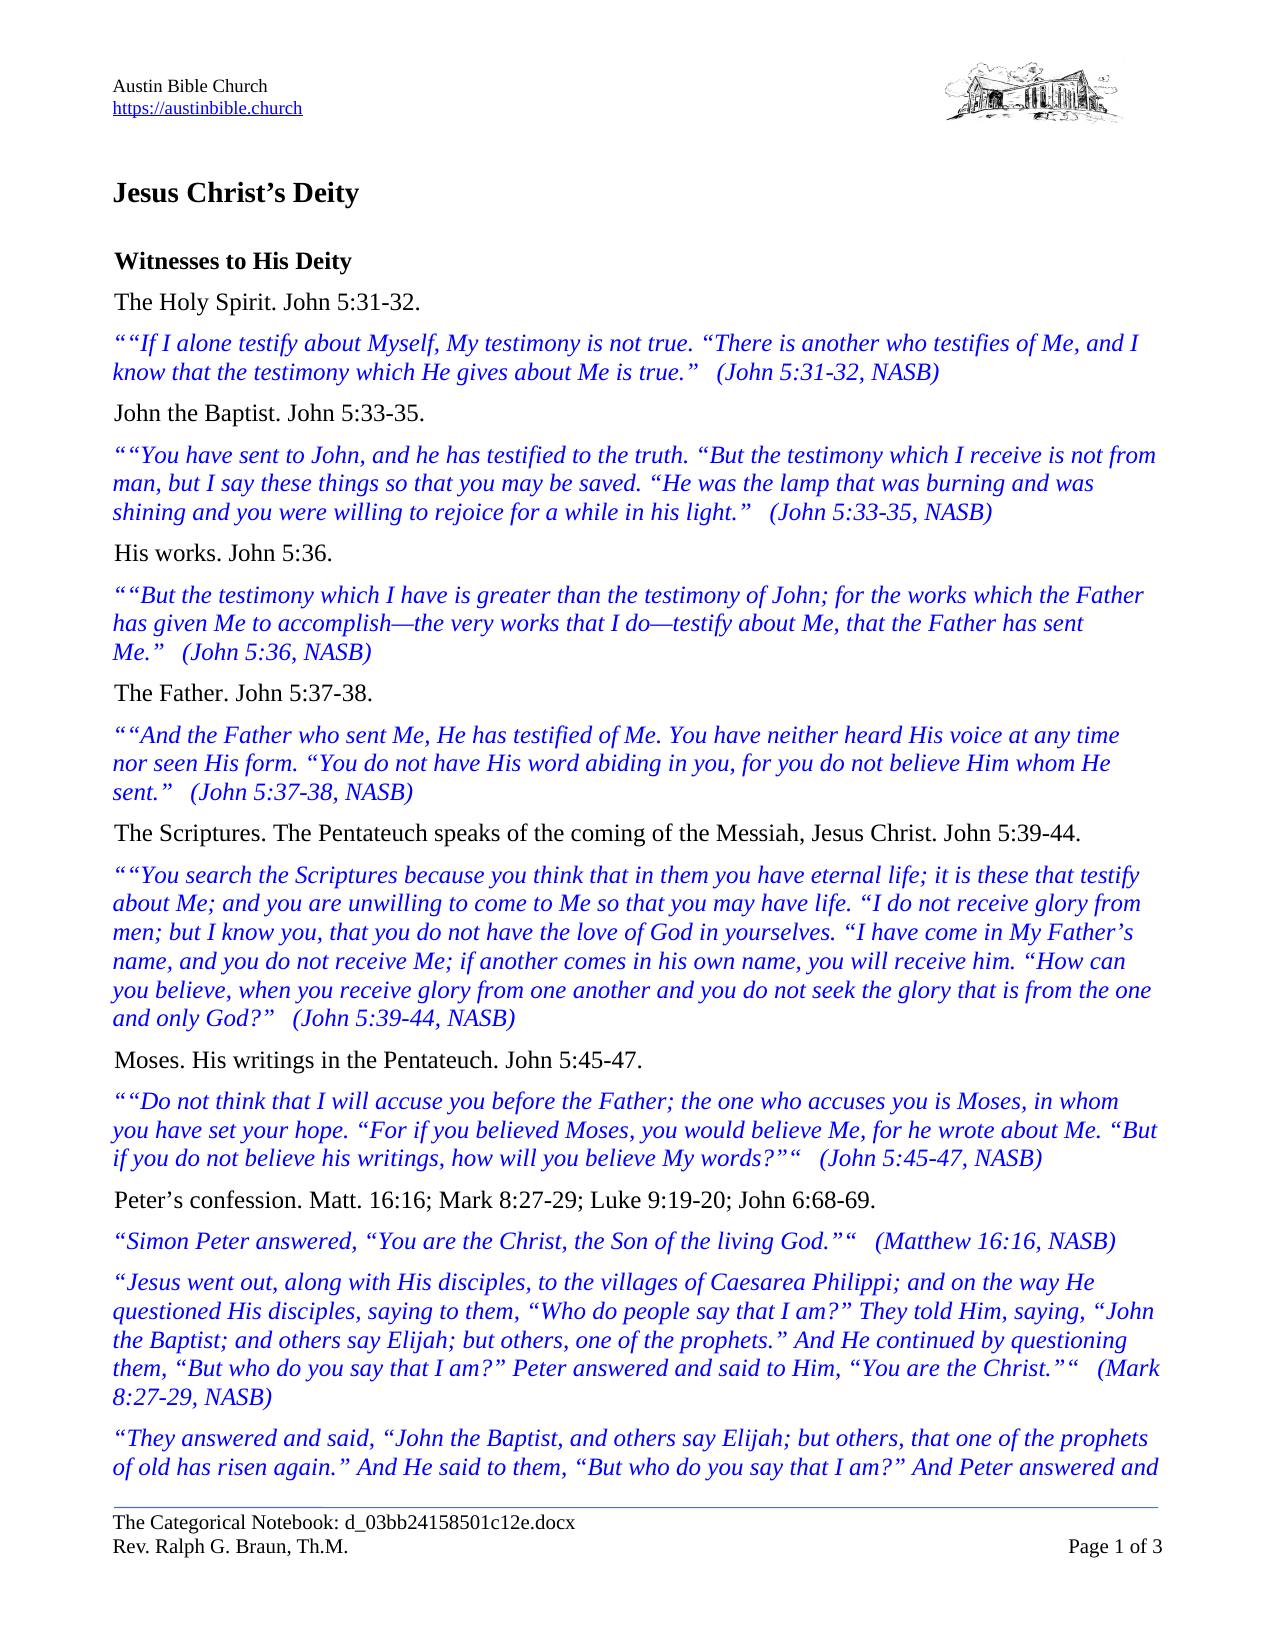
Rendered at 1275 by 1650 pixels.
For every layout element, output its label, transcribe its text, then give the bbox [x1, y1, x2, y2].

text His works. John 5:36. [112, 538, 1162, 567]
picture [944, 58, 1124, 125]
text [112, 1423, 1162, 1481]
text John the Baptist. John 5:33-35. [112, 398, 1162, 427]
text ““You search the Scriptures because you think that in them you have eternal life; it is these that testify about Me; and you are unwilling to come to Me so that you may have life. “I do not receive glory from men; but I know you, that you do not have the love of God in yourselves. “I have come in My Father’s name, and you do not receive Me; if another comes in his own name, you will receive him. “How can you believe, when you receive glory from one another and you do not seek the glory that is from the one and only God?” (John 5:39-44, NASB) [112, 860, 1162, 1032]
text “Jesus went out, along with His disciples, to the villages of Caesarea Philippi; and on the way He questioned His disciples, saying to them, “Who do people say that I am?” They told Him, saying, “John the Baptist; and others say Elijah; but others, one of the prophets.” And He continued by questioning them, “But who do you say that I am?” Peter answered and said to Him, “You are the Christ.”“ (Mark 8:27-29, NASB) [112, 1267, 1162, 1411]
text ““But the testimony which I have is greater than the testimony of John; for the works which the Father has given Me to accomplish—the very works that I do—testify about Me, that the Father has sent Me.” (John 5:36, NASB) [112, 580, 1162, 666]
text ““If I alone testify about Myself, My testimony is not true. “There is another who testifies of Me, and I know that the testimony which He gives about Me is true.” (John 5:31-32, NASB) [112, 328, 1162, 386]
text ““Do not think that I will accuse you before the Father; the one who accuses you is Moses, in whom you have set your hope. “For if you believed Moses, you would believe Me, for he wrote about Me. “But if you do not believe his writings, how will you believe My words?”“ (John 5:45-47, NASB) [112, 1086, 1162, 1172]
subtitle Jesus Christ’s Deity [112, 175, 1162, 208]
text The Scriptures. The Pentateuch speaks of the coming of the Messiah, Jesus Christ. John 5:39-44. [112, 818, 1162, 847]
text “Simon Peter answered, “You are the Christ, the Son of the living God.”“ (Matthew 16:16, NASB) [112, 1226, 1162, 1255]
text Moses. His writings in the Pentateuch. John 5:45-47. [112, 1045, 1162, 1073]
text ““And the Father who sent Me, He has testified of Me. You have neither heard His voice at any time nor seen His form. “You do not have His word abiding in you, for you do not believe Him whom He sent.” (John 5:37-38, NASB) [112, 720, 1162, 806]
text ““You have sent to John, and he has testified to the truth. “But the testimony which I receive is not from man, but I say these things so that you may be saved. “He was the lamp that was burning and was shining and you were willing to rejoice for a while in his light.” (John 5:33-35, NASB) [112, 440, 1162, 526]
text Peter’s confession. Matt. 16:16; Mark 8:27-29; Luke 9:19-20; John 6:68-69. [112, 1185, 1162, 1213]
text The Father. John 5:37-38. [112, 678, 1162, 707]
text Witnesses to His Deity [112, 246, 1162, 275]
text The Holy Spirit. John 5:31-32. [112, 287, 1162, 316]
